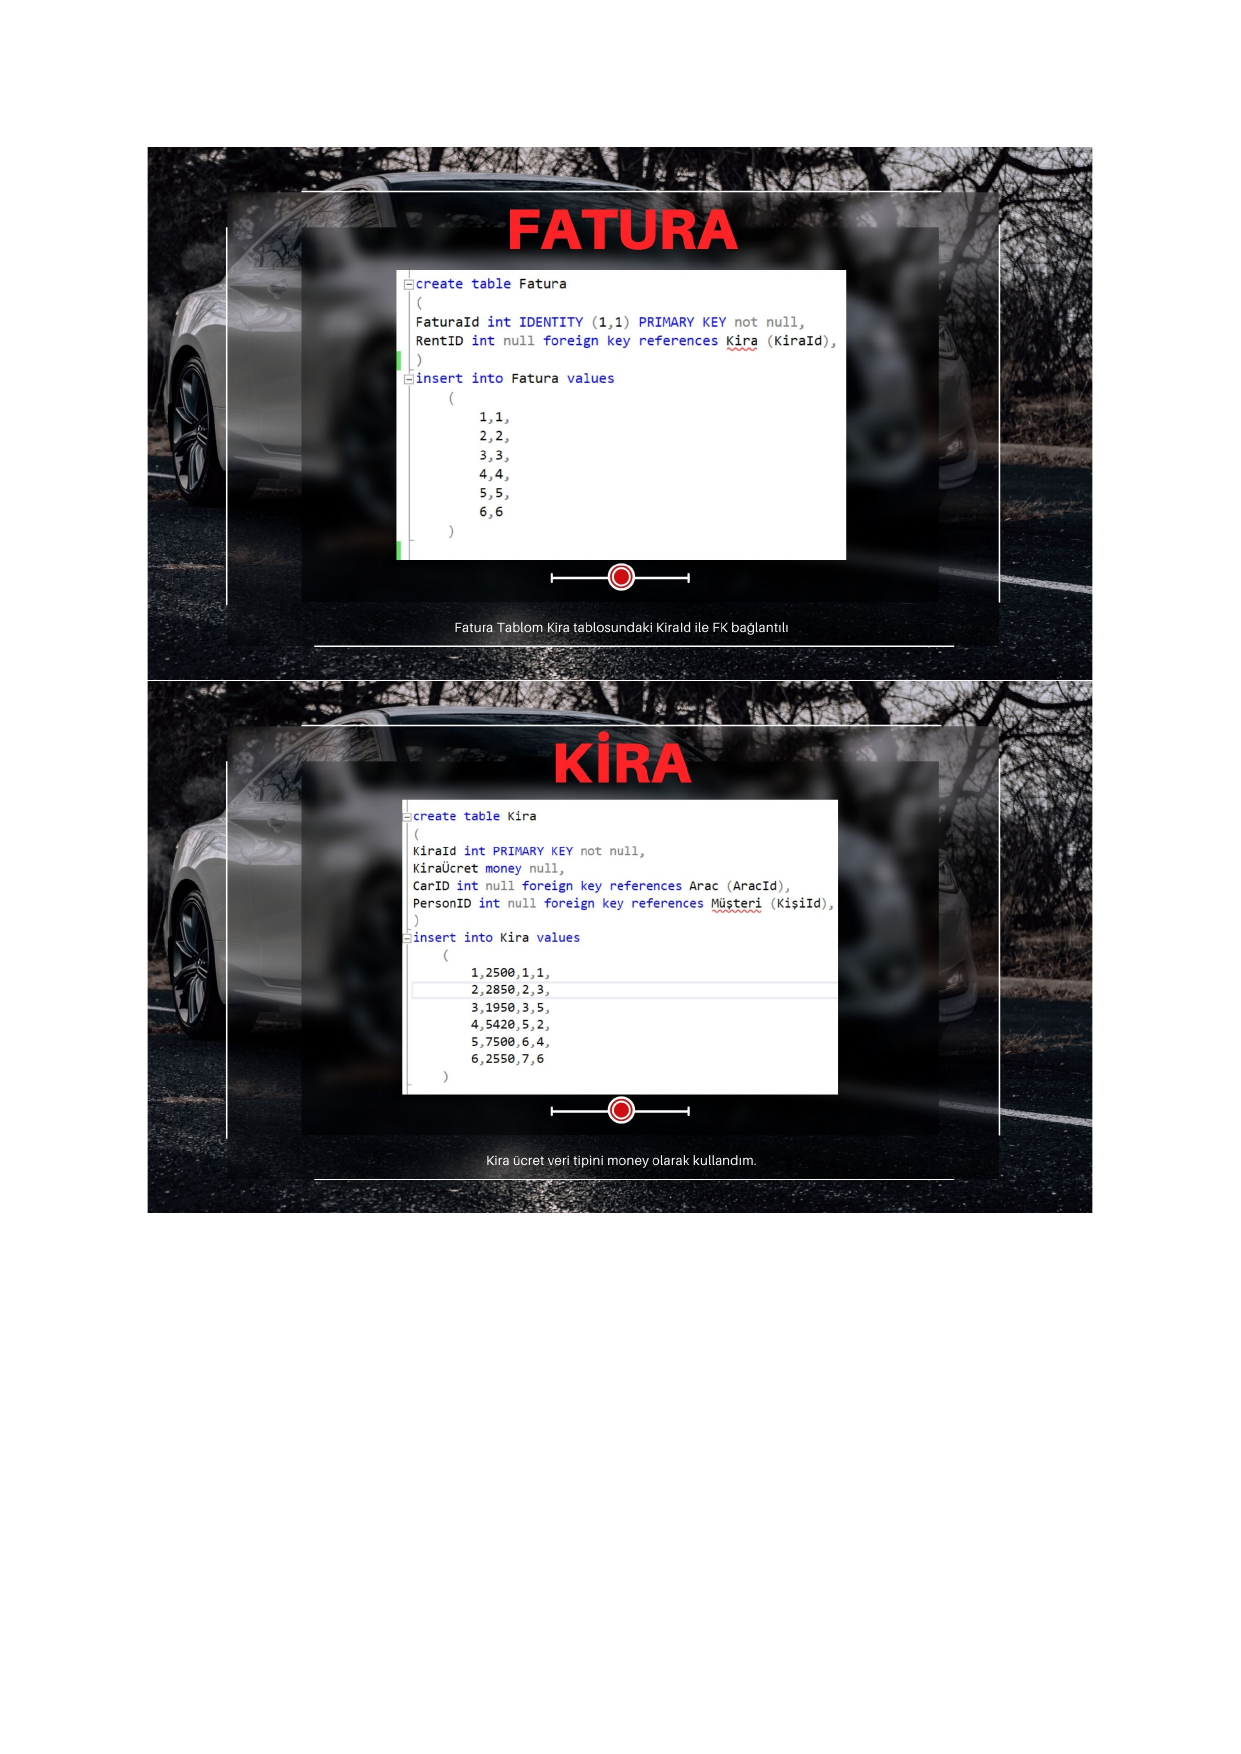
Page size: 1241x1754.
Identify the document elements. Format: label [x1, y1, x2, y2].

picture [147, 147, 1093, 680]
picture [147, 681, 1093, 1213]
